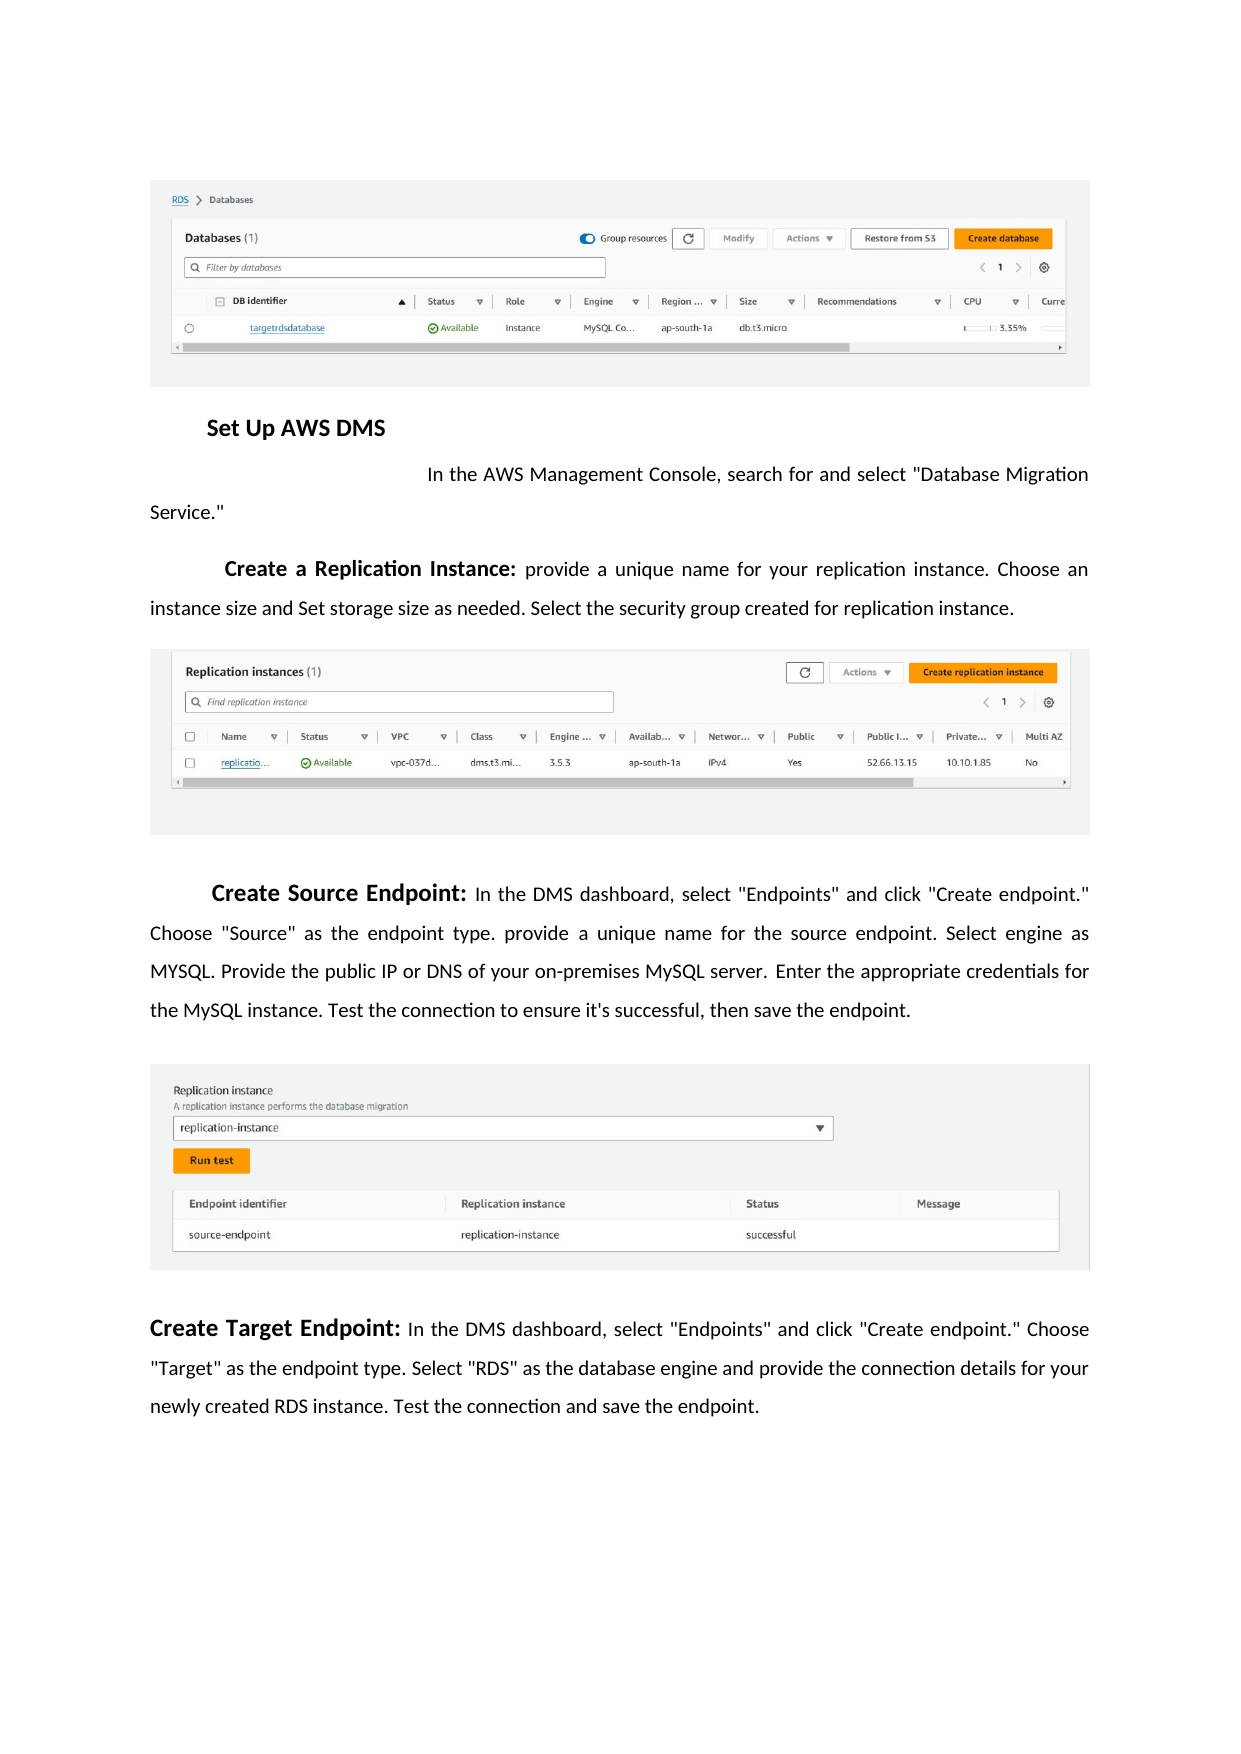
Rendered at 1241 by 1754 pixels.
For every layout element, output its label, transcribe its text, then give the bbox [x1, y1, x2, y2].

text Set Up AWS DMS [150, 412, 1090, 442]
text Create Target Endpoint: In the DMS dashboard, select "Endpoints" and click "Create endpoint." Choose "Target" as the endpoint type. Select "RDS" as the database engine and provide the connection details for your newly created RDS instance. Test the connection and save the endpoint. [150, 1312, 1090, 1419]
picture [150, 1064, 1091, 1270]
picture [150, 649, 1091, 835]
picture [150, 180, 1091, 387]
text In the AWS Management Console, search for and select "Database Migration Service." [150, 461, 1090, 525]
text Create Source Endpoint: In the DMS dashboard, select "Endpoints" and click "Create endpoint." Choose "Source" as the endpoint type. provide a unique name for the source endpoint. Select engine as MYSQL. Provide the public IP or DNS of your on-premises MySQL server. Enter the appropriate credentials for the MySQL instance. Test the connection to ensure it's successful, then save the endpoint. [150, 877, 1090, 1022]
text Create a Replication Instance: provide a unique name for your replication instance. Choose an instance size and Set storage size as needed. Select the security group created for replication instance. [150, 554, 1090, 620]
